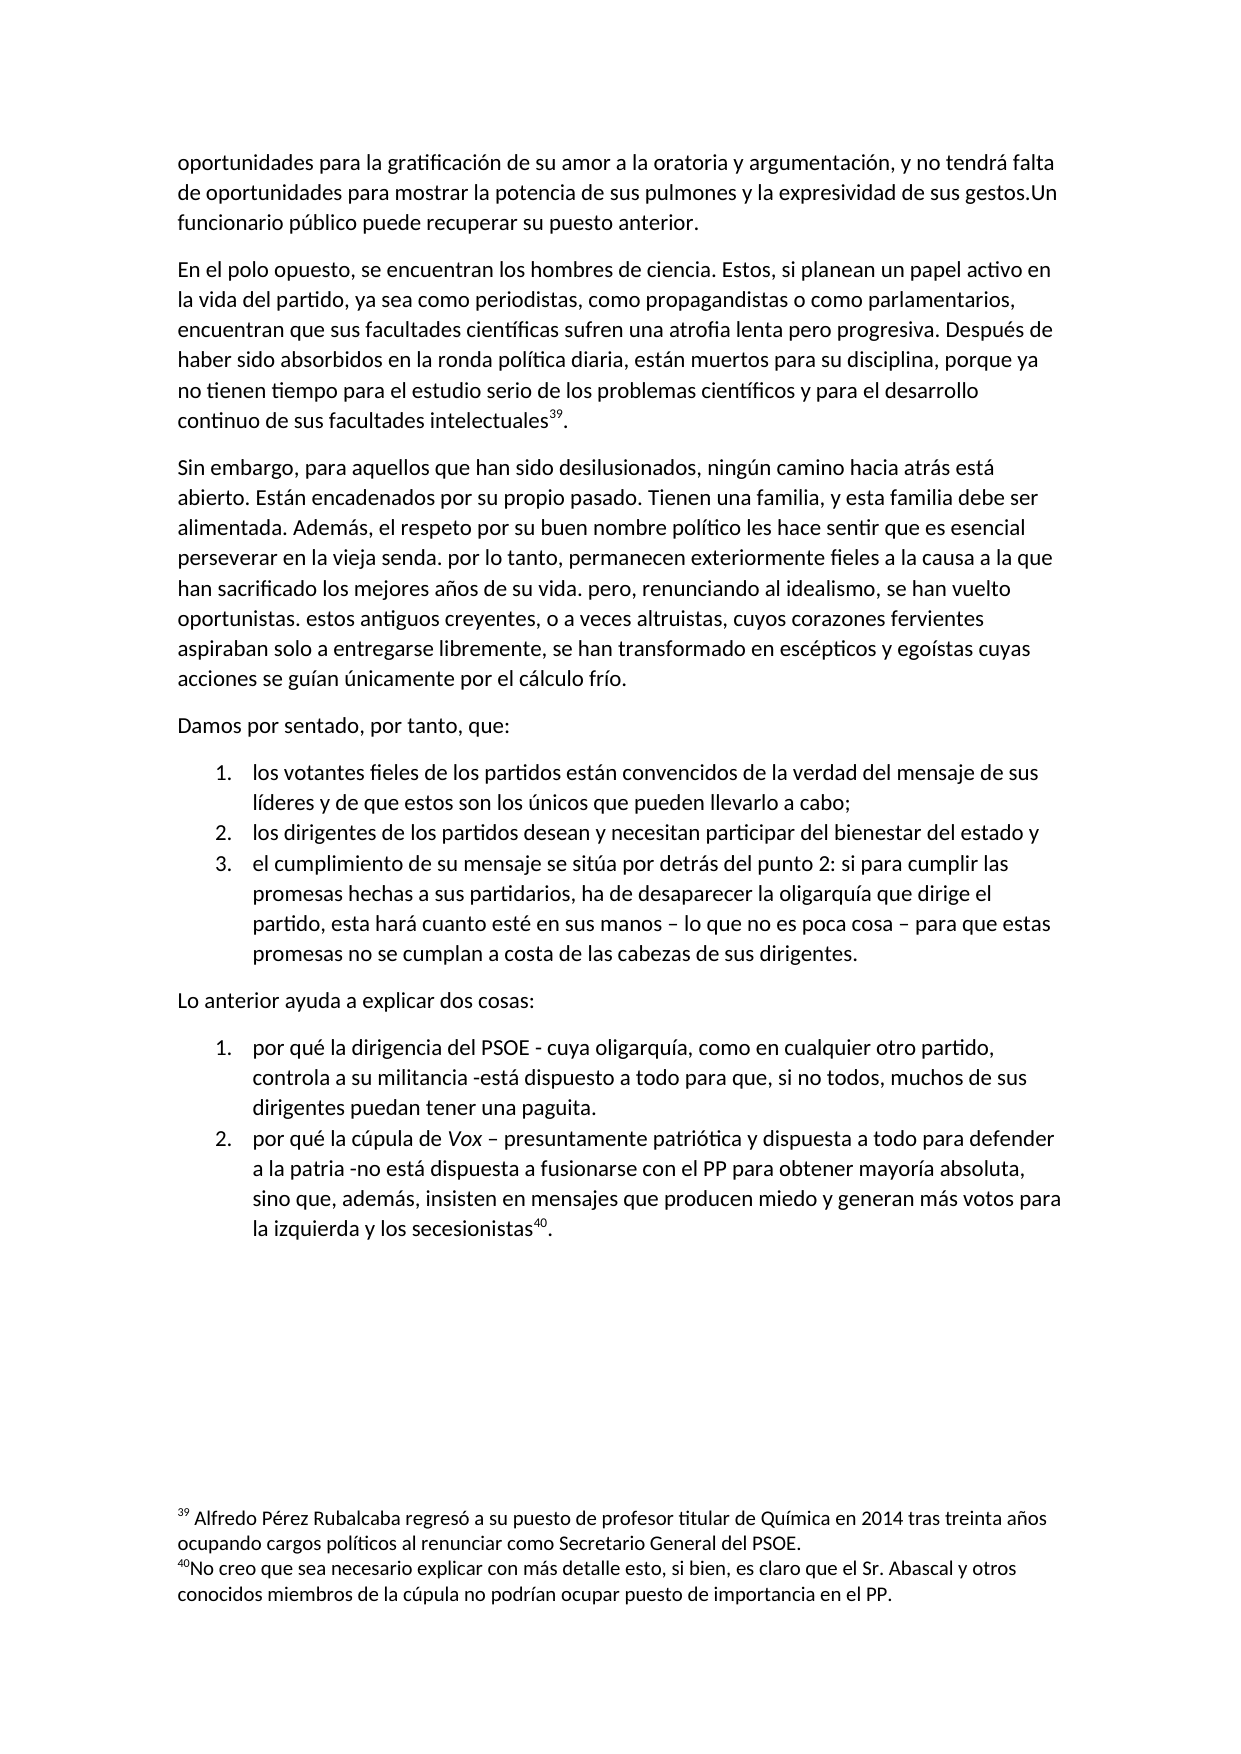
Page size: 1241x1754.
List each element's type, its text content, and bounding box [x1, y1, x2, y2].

list los votantes fieles de los partidos están convencidos de la verdad del mensaje de sus líderes y de que estos son los únicos que pueden llevarlo a cabo; [215, 758, 1063, 816]
text Damos por sentado, por tanto, que: [177, 711, 1063, 739]
list los dirigentes de los partidos desean y necesitan participar del bienestar del estado y [215, 818, 1063, 846]
list por qué la dirigencia del PSOE - cuya oligarquía, como en cualquier otro partido, controla a su militancia -está dispuesto a todo para que, si no todos, muchos de sus dirigentes puedan tener una paguita. [215, 1033, 1063, 1121]
list el cumplimiento de su mensaje se sitúa por detrás del punto 2: si para cumplir las promesas hechas a sus partidarios, ha de desaparecer la oligarquía que dirige el partido, esta hará cuanto esté en sus manos – lo que no es poca cosa – para que estas promesas no se cumplan a costa de las cabezas de sus dirigentes. [215, 849, 1063, 967]
text Lo anterior ayuda a explicar dos cosas: [177, 986, 1063, 1014]
list por qué la cúpula de Vox – presuntamente patriótica y dispuesta a todo para defender a la patria -no está dispuesta a fusionarse con el PP para obtener mayoría absoluta, sino que, además, insisten en mensajes que producen miedo y generan más votos para la izquierda y los secesionistas. [215, 1124, 1063, 1242]
text En el polo opuesto, se encuentran los hombres de ciencia. Estos, si planean un papel activo en la vida del partido, ya sea como periodistas, como propagandistas o como parlamentarios, encuentran que sus facultades científicas sufren una atrofia lenta pero progresiva. Después de haber sido absorbidos en la ronda política diaria, están muertos para su disciplina, porque ya no tienen tiempo para el estudio serio de los problemas científicos y para el desarrollo continuo de sus facultades intelectuales. [177, 255, 1063, 434]
text Sin embargo, para aquellos que han sido desilusionados, ningún camino hacia atrás está abierto. Están encadenados por su propio pasado. Tienen una familia, y esta familia debe ser alimentada. Además, el respeto por su buen nombre político les hace sentir que es esencial perseverar en la vieja senda. por lo tanto, permanecen exteriormente fieles a la causa a la que han sacrificado los mejores años de su vida. pero, renunciando al idealismo, se han vuelto oportunistas. estos antiguos creyentes, o a veces altruistas, cuyos corazones fervientes aspiraban solo a entregarse libremente, se han transformado en escépticos y egoístas cuyas acciones se guían únicamente por el cálculo frío. [177, 453, 1063, 692]
